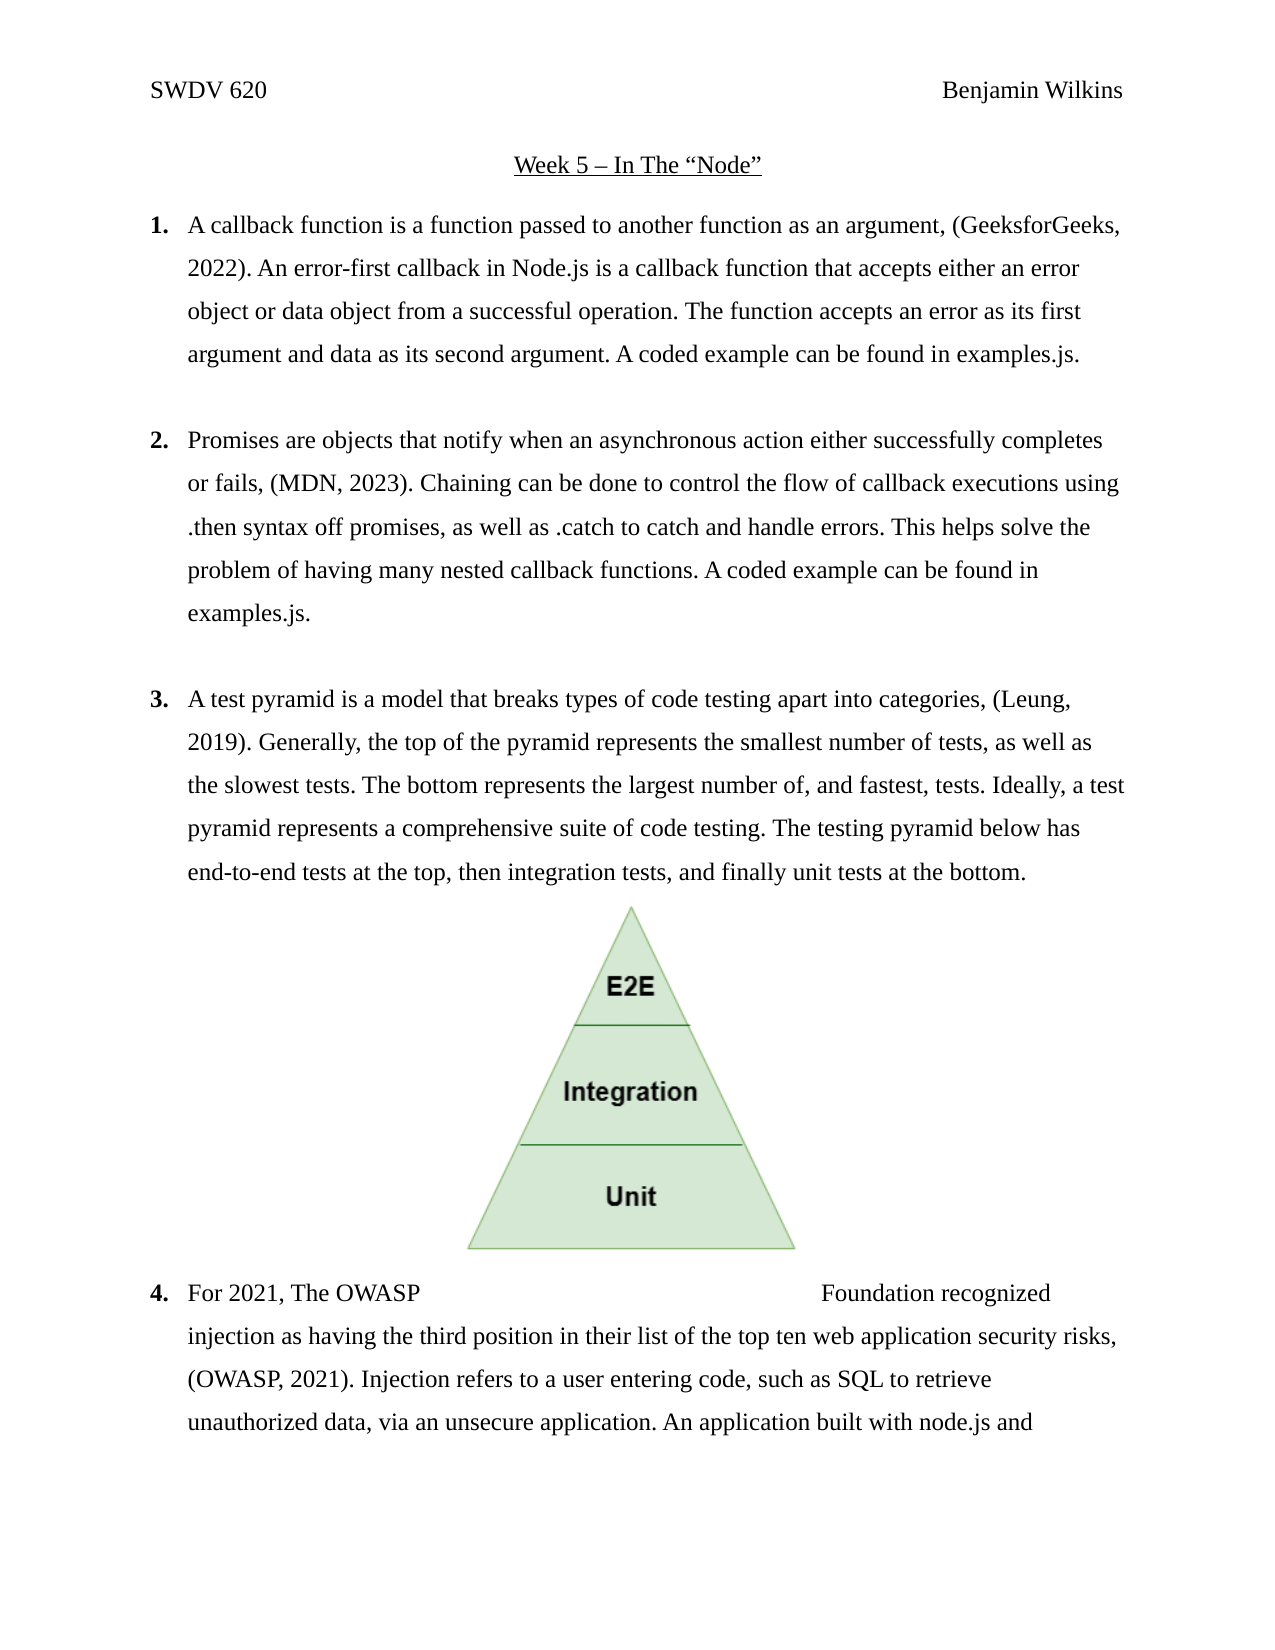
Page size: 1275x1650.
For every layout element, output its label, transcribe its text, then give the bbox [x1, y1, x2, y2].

list A callback function is a function passed to another function as an argument, (GeeksforGeeks, 2022). An error-first callback in Node.js is a callback function that accepts either an error object or data object from a successful operation. The function accepts an error as its first argument and data as its second argument. A coded example can be found in examples.js. [150, 210, 1125, 368]
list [150, 1278, 1125, 1436]
list A test pyramid is a model that breaks types of code testing apart into categories, (Leung, 2019). Generally, the top of the pyramid represents the smallest number of tests, as well as the slowest tests. The bottom represents the largest number of, and fastest, tests. Ideally, a test pyramid represents a comprehensive suite of code testing. The testing pyramid below has end-to-end tests at the top, then integration tests, and finally unit tests at the bottom. [150, 684, 1125, 885]
text Week 5 – In The “Node” [150, 150, 1125, 179]
list Promises are objects that notify when an asynchronous action either successfully completes or fails, (MDN, 2023). Chaining can be done to control the flow of callback executions using .then syntax off promises, as well as .catch to catch and handle errors. This helps solve the problem of having many nested callback functions. A coded example can be found in examples.js. [150, 425, 1125, 627]
picture [461, 900, 802, 1254]
